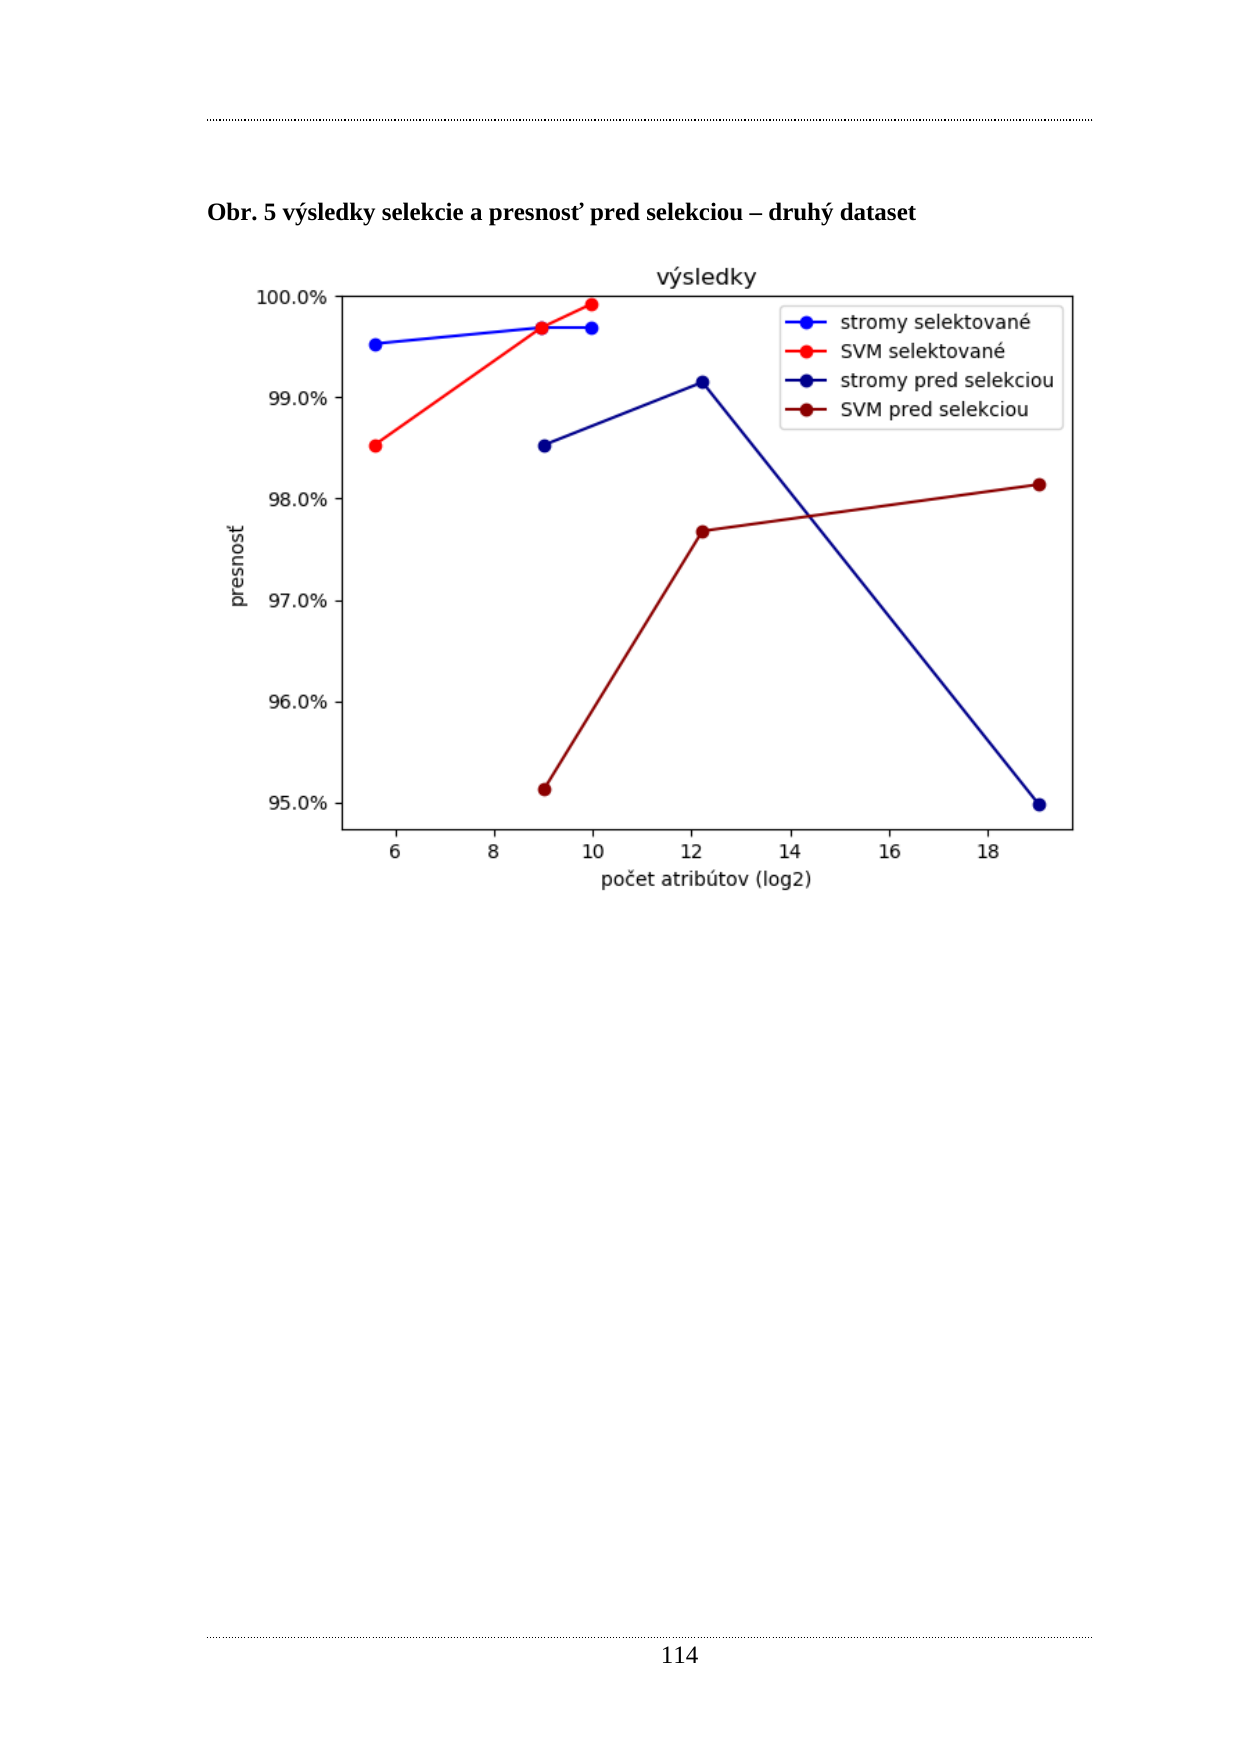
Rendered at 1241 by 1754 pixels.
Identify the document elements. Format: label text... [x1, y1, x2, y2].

picture [206, 246, 1093, 911]
text Obr. 5 výsledky selekcie a presnosť pred selekciou – druhý dataset [207, 197, 1092, 226]
